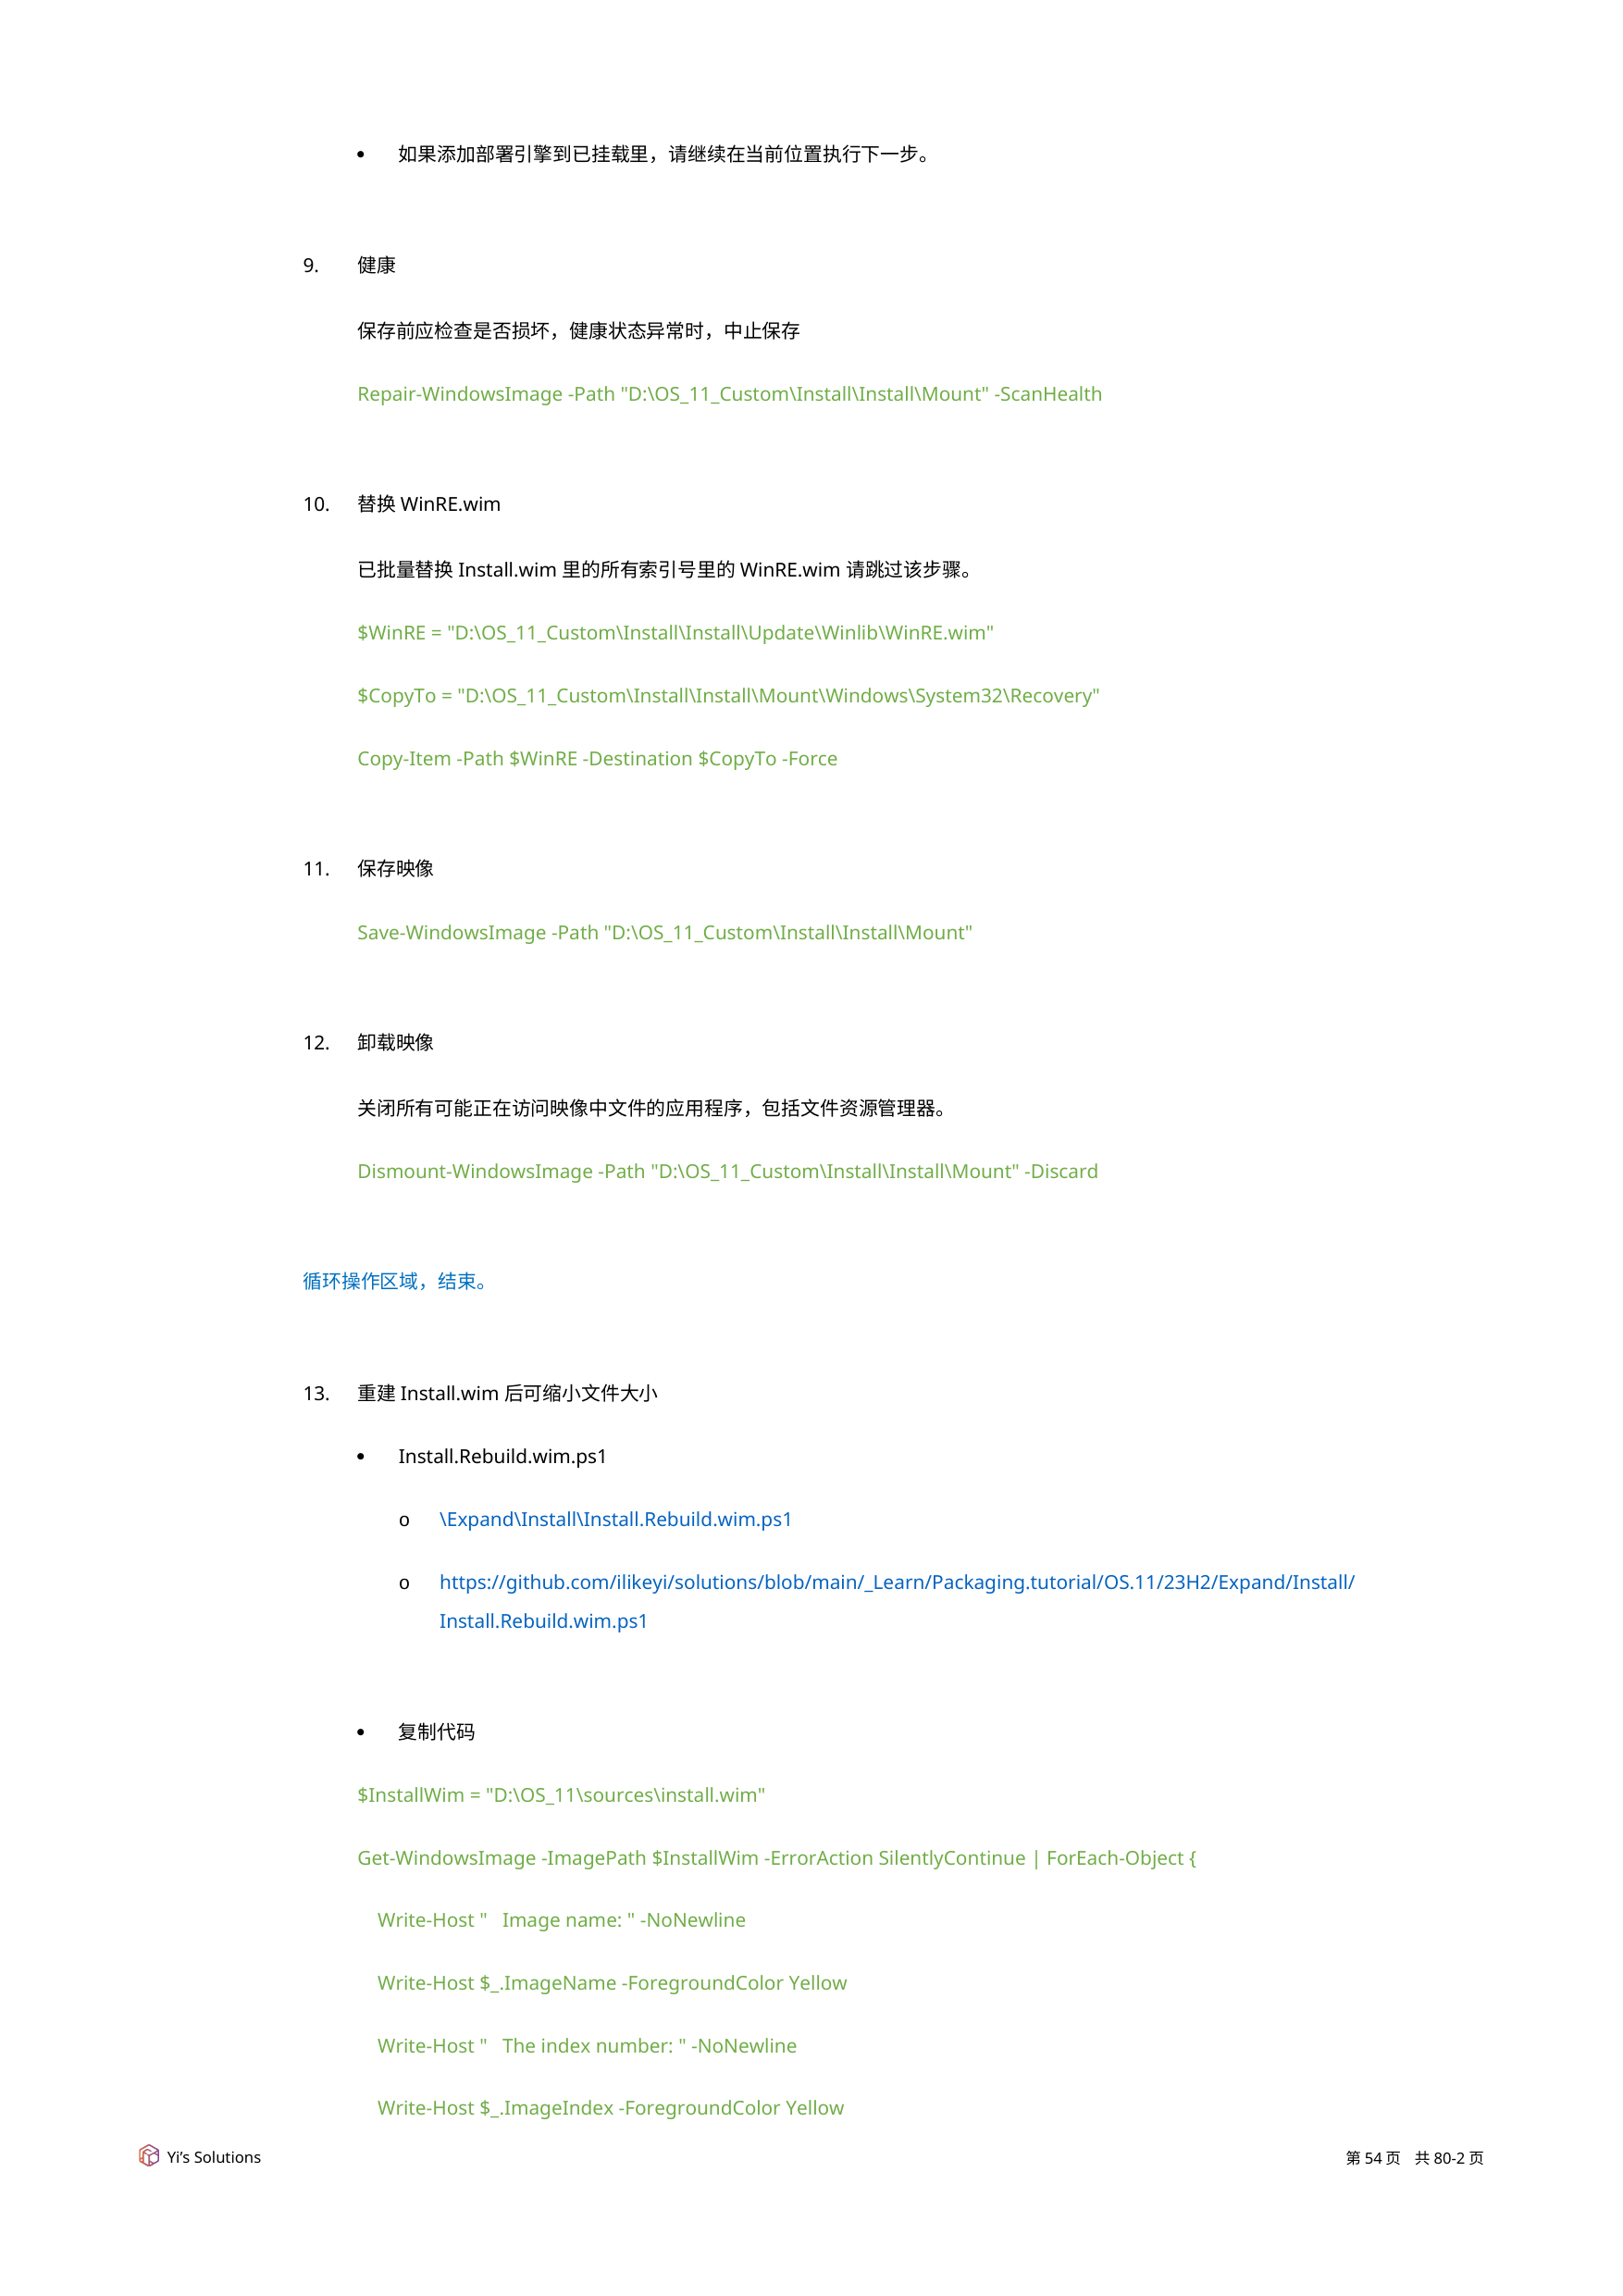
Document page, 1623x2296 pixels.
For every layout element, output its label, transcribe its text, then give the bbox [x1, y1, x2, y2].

text Write-Host " Image name: " -NoNewline [357, 1907, 1484, 1933]
subtitle 替换 WinRE.wim [303, 490, 1484, 517]
text $CopyTo = "D:\OS_11_Custom\Install\Install\Mount\Windows\System32\Recovery" [357, 682, 1484, 709]
subtitle 卸载映像 [303, 1027, 1484, 1056]
list https://github.com/ilikeyi/solutions/blob/main/_Learn/Packaging.tutorial/OS.11/23H2/Expand/Install/Install.Rebuild.wim.ps1 [399, 1569, 1484, 1634]
text Save-WindowsImage -Path "D:\OS_11_Custom\Install\Install\Mount" [357, 919, 1484, 945]
text Copy-Item -Path $WinRE -Destination $CopyTo -Force [357, 745, 1484, 771]
text Write-Host " The index number: " -NoNewline [357, 2032, 1484, 2058]
list 复制代码 [357, 1717, 1484, 1744]
list \Expand\Install\Install.Rebuild.wim.ps1 [399, 1506, 1484, 1533]
text Write-Host $_.ImageIndex -ForegroundColor Yellow [357, 2094, 1484, 2121]
text Repair-WindowsImage -Path "D:\OS_11_Custom\Install\Install\Mount" -ScanHealth [357, 380, 1484, 406]
text 已批量替换 Install.wim 里的所有索引号里的 WinRE.wim 请跳过该步骤。 [357, 554, 1484, 582]
text 保存前应检查是否损坏，健康状态异常时，中止保存 [357, 316, 1484, 343]
subtitle 保存映像 [303, 853, 1484, 882]
text Get-WindowsImage -ImagePath $InstallWim -ErrorAction SilentlyContinue | ForEach-Object { [357, 1844, 1484, 1870]
text Dismount-WindowsImage -Path "D:\OS_11_Custom\Install\Install\Mount" -Discard [357, 1158, 1484, 1184]
text $WinRE = "D:\OS_11_Custom\Install\Install\Update\Winlib\WinRE.wim" [357, 619, 1484, 646]
list 如果添加部署引擎到已挂载里，请继续在当前位置执行下一步。 [357, 139, 1484, 167]
text Write-Host $_.ImageName -ForegroundColor Yellow [357, 1969, 1484, 1996]
list Install.Rebuild.wim.ps1 [357, 1443, 1484, 1470]
text 关闭所有可能正在访问映像中文件的应用程序，包括文件资源管理器。 [357, 1093, 1484, 1121]
text 循环操作区域，结束。 [303, 1267, 1484, 1295]
subtitle 健康 [303, 250, 1484, 279]
subtitle 重建 Install.wim 后可缩小文件大小 [303, 1378, 1484, 1406]
text $InstallWim = "D:\OS_11\sources\install.wim" [357, 1781, 1484, 1808]
picture [139, 2144, 159, 2166]
